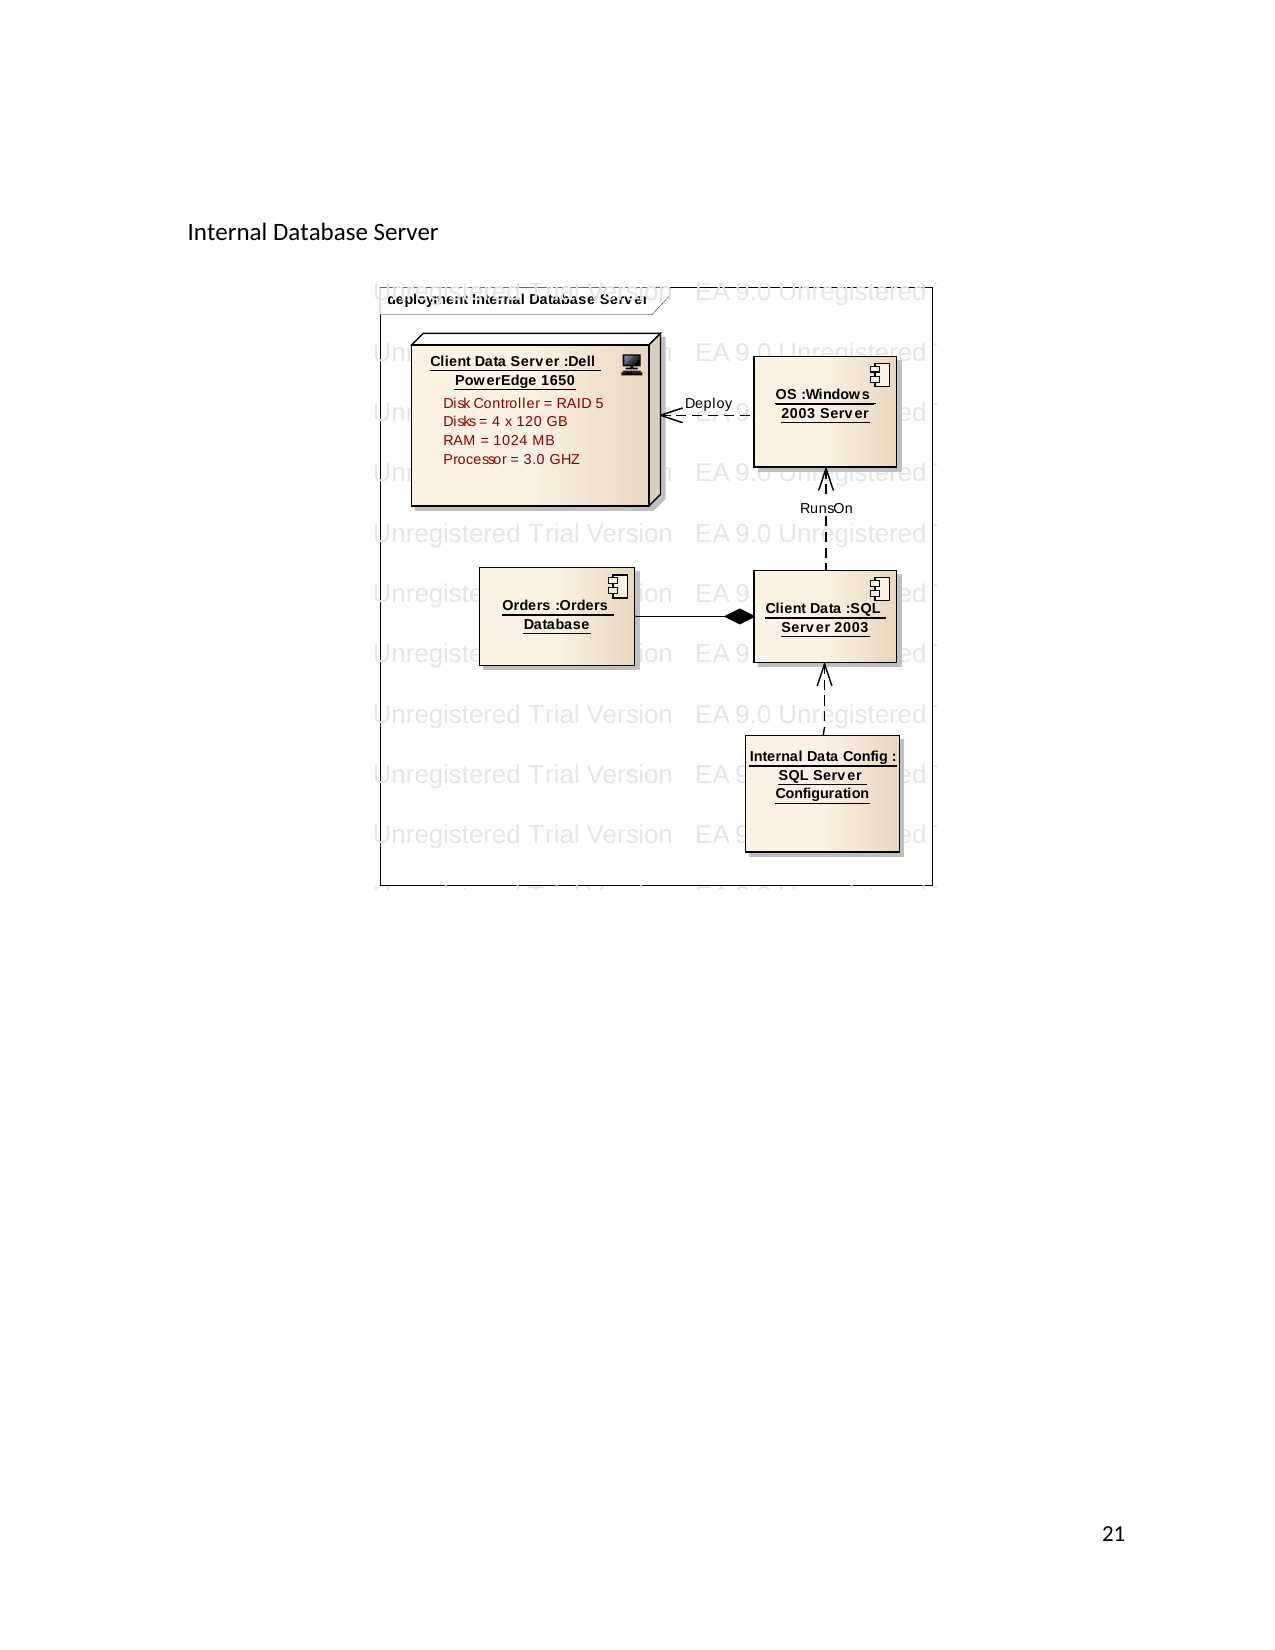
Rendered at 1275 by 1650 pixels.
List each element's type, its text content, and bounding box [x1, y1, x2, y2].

text Internal Database Server [187, 217, 1125, 247]
